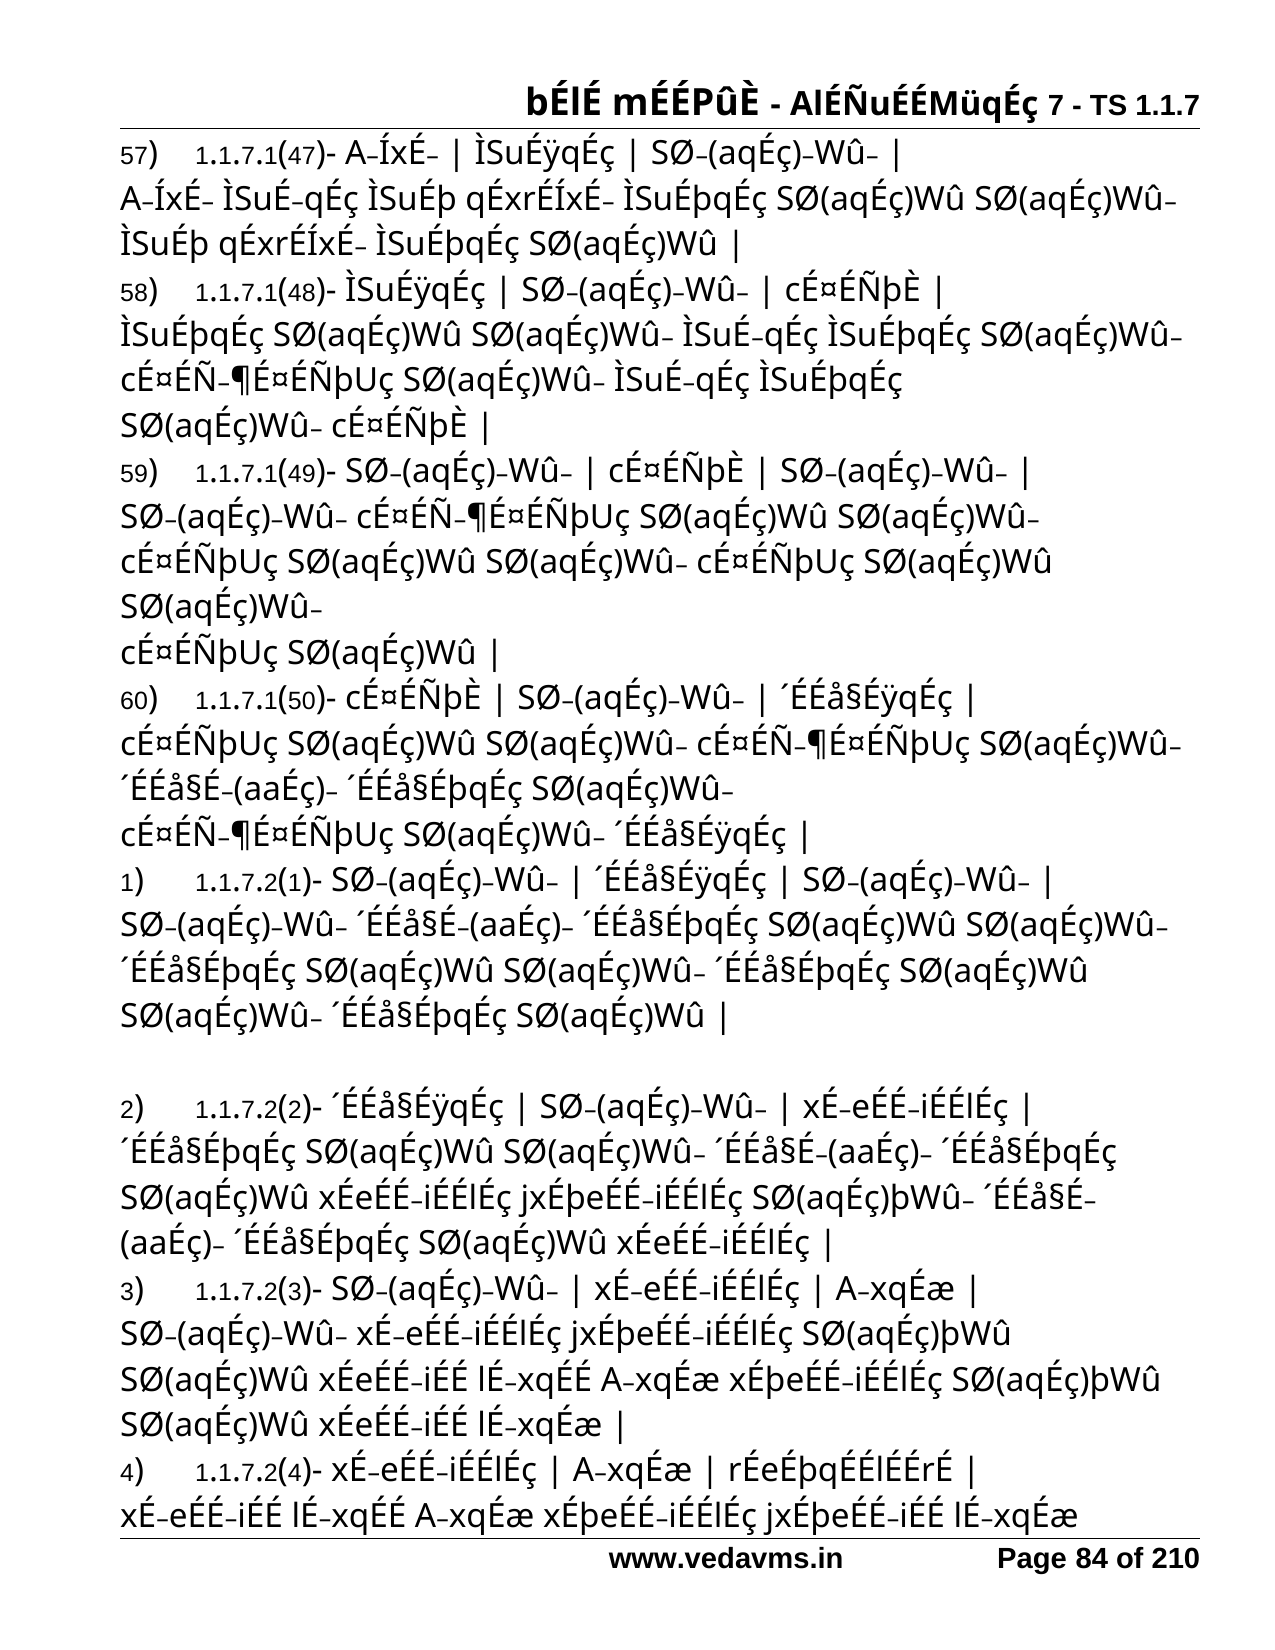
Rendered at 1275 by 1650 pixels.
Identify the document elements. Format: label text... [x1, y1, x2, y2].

text 4) 1.1.7.2(4)- xÉ–eÉÉ–iÉÉlÉç | A–xqÉæ | rÉeÉþqÉÉlÉÉrÉ | [120, 1446, 1200, 1492]
text 58) 1.1.7.1(48)- ÌSuÉÿqÉç | SØ–(aqÉç)–Wû– | cÉ¤ÉÑþÈ | [120, 265, 1200, 311]
text 1) 1.1.7.2(1)- SØ–(aqÉç)–Wû– | ´ÉÉå§ÉÿqÉç | SØ–(aqÉç)–Wû– | [120, 856, 1200, 901]
text 60) 1.1.7.1(50)- cÉ¤ÉÑþÈ | SØ–(aqÉç)–Wû– | ´ÉÉå§ÉÿqÉç | [120, 674, 1200, 719]
text SØ(aqÉç)Wû– cÉ¤ÉÑþÈ | [120, 402, 1200, 447]
text SØ–(aqÉç)–Wû– xÉ–eÉÉ–iÉÉlÉç jxÉþeÉÉ–iÉÉlÉç SØ(aqÉç)þWû SØ(aqÉç)Wû xÉeÉÉ–iÉÉ lÉ–xqÉÉ A–xqÉæ xÉþeÉÉ–iÉÉlÉç SØ(aqÉç)þWû SØ(aqÉç)Wû xÉeÉÉ–iÉÉ lÉ–xqÉæ | [120, 1310, 1200, 1446]
text ÌSuÉþqÉç SØ(aqÉç)Wû SØ(aqÉç)Wû– ÌSuÉ–qÉç ÌSuÉþqÉç SØ(aqÉç)Wû– cÉ¤ÉÑ–¶É¤ÉÑþUç SØ(aqÉç)Wû– ÌSuÉ–qÉç ÌSuÉþqÉç [120, 311, 1200, 402]
text ´ÉÉå§ÉþqÉç SØ(aqÉç)Wû SØ(aqÉç)Wû– ´ÉÉå§É–(aaÉç)– ´ÉÉå§ÉþqÉç SØ(aqÉç)Wû xÉeÉÉ–iÉÉlÉç jxÉþeÉÉ–iÉÉlÉç SØ(aqÉç)þWû– ´ÉÉå§É–(aaÉç)– ´ÉÉå§ÉþqÉç SØ(aqÉç)Wû xÉeÉÉ–iÉÉlÉç | [120, 1128, 1200, 1264]
text A–ÍxÉ– ÌSuÉ–qÉç ÌSuÉþ qÉxrÉÍxÉ– ÌSuÉþqÉç SØ(aqÉç)Wû SØ(aqÉç)Wû– ÌSuÉþ qÉxrÉÍxÉ– ÌSuÉþqÉç SØ(aqÉç)Wû | [120, 174, 1200, 265]
text 2) 1.1.7.2(2)- ´ÉÉå§ÉÿqÉç | SØ–(aqÉç)–Wû– | xÉ–eÉÉ–iÉÉlÉç | [120, 1083, 1200, 1128]
text 3) 1.1.7.2(3)- SØ–(aqÉç)–Wû– | xÉ–eÉÉ–iÉÉlÉç | A–xqÉæ | [120, 1264, 1200, 1310]
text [120, 1492, 1200, 1537]
text SØ–(aqÉç)–Wû– ´ÉÉå§É–(aaÉç)– ´ÉÉå§ÉþqÉç SØ(aqÉç)Wû SØ(aqÉç)Wû– ´ÉÉå§ÉþqÉç SØ(aqÉç)Wû SØ(aqÉç)Wû– ´ÉÉå§ÉþqÉç SØ(aqÉç)Wû SØ(aqÉç)Wû– ´ÉÉå§ÉþqÉç SØ(aqÉç)Wû | [120, 901, 1200, 1037]
text SØ–(aqÉç)–Wû– cÉ¤ÉÑ–¶É¤ÉÑþUç SØ(aqÉç)Wû SØ(aqÉç)Wû– cÉ¤ÉÑþUç SØ(aqÉç)Wû SØ(aqÉç)Wû– cÉ¤ÉÑþUç SØ(aqÉç)Wû SØ(aqÉç)Wû– cÉ¤ÉÑþUç SØ(aqÉç)Wû | [120, 492, 1200, 674]
text 57) 1.1.7.1(47)- A–ÍxÉ– | ÌSuÉÿqÉç | SØ–(aqÉç)–Wû– | [120, 129, 1200, 174]
text 59) 1.1.7.1(49)- SØ–(aqÉç)–Wû– | cÉ¤ÉÑþÈ | SØ–(aqÉç)–Wû– | [120, 447, 1200, 492]
text cÉ¤ÉÑþUç SØ(aqÉç)Wû SØ(aqÉç)Wû– cÉ¤ÉÑ–¶É¤ÉÑþUç SØ(aqÉç)Wû– ´ÉÉå§É–(aaÉç)– ´ÉÉå§ÉþqÉç SØ(aqÉç)Wû– cÉ¤ÉÑ–¶É¤ÉÑþUç SØ(aqÉç)Wû– ´ÉÉå§ÉÿqÉç | [120, 719, 1200, 856]
